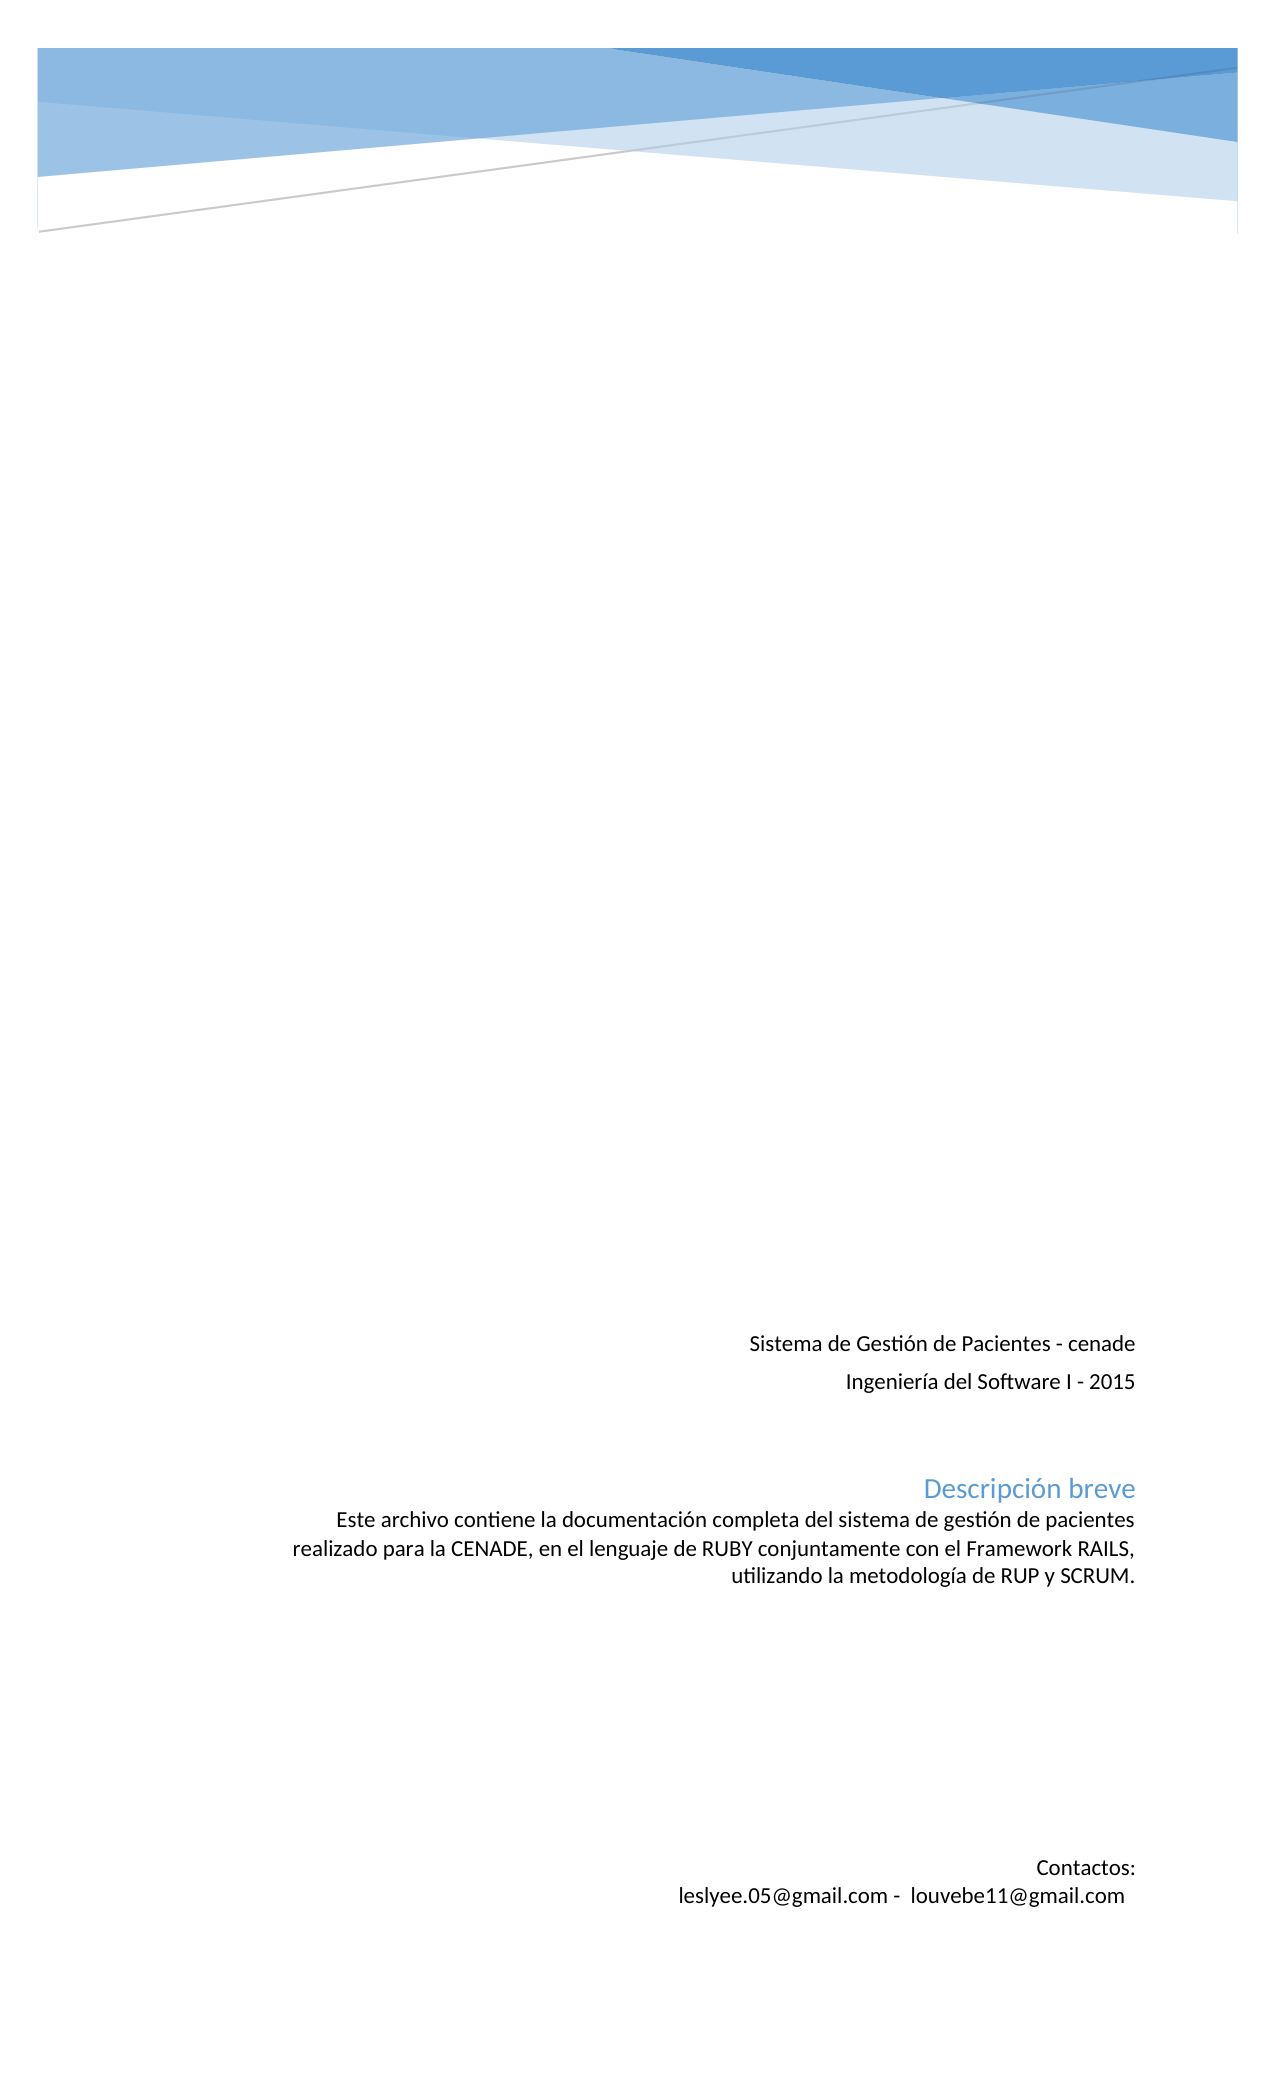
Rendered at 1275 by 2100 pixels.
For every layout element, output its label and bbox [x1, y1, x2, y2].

picture [37, 48, 1238, 248]
